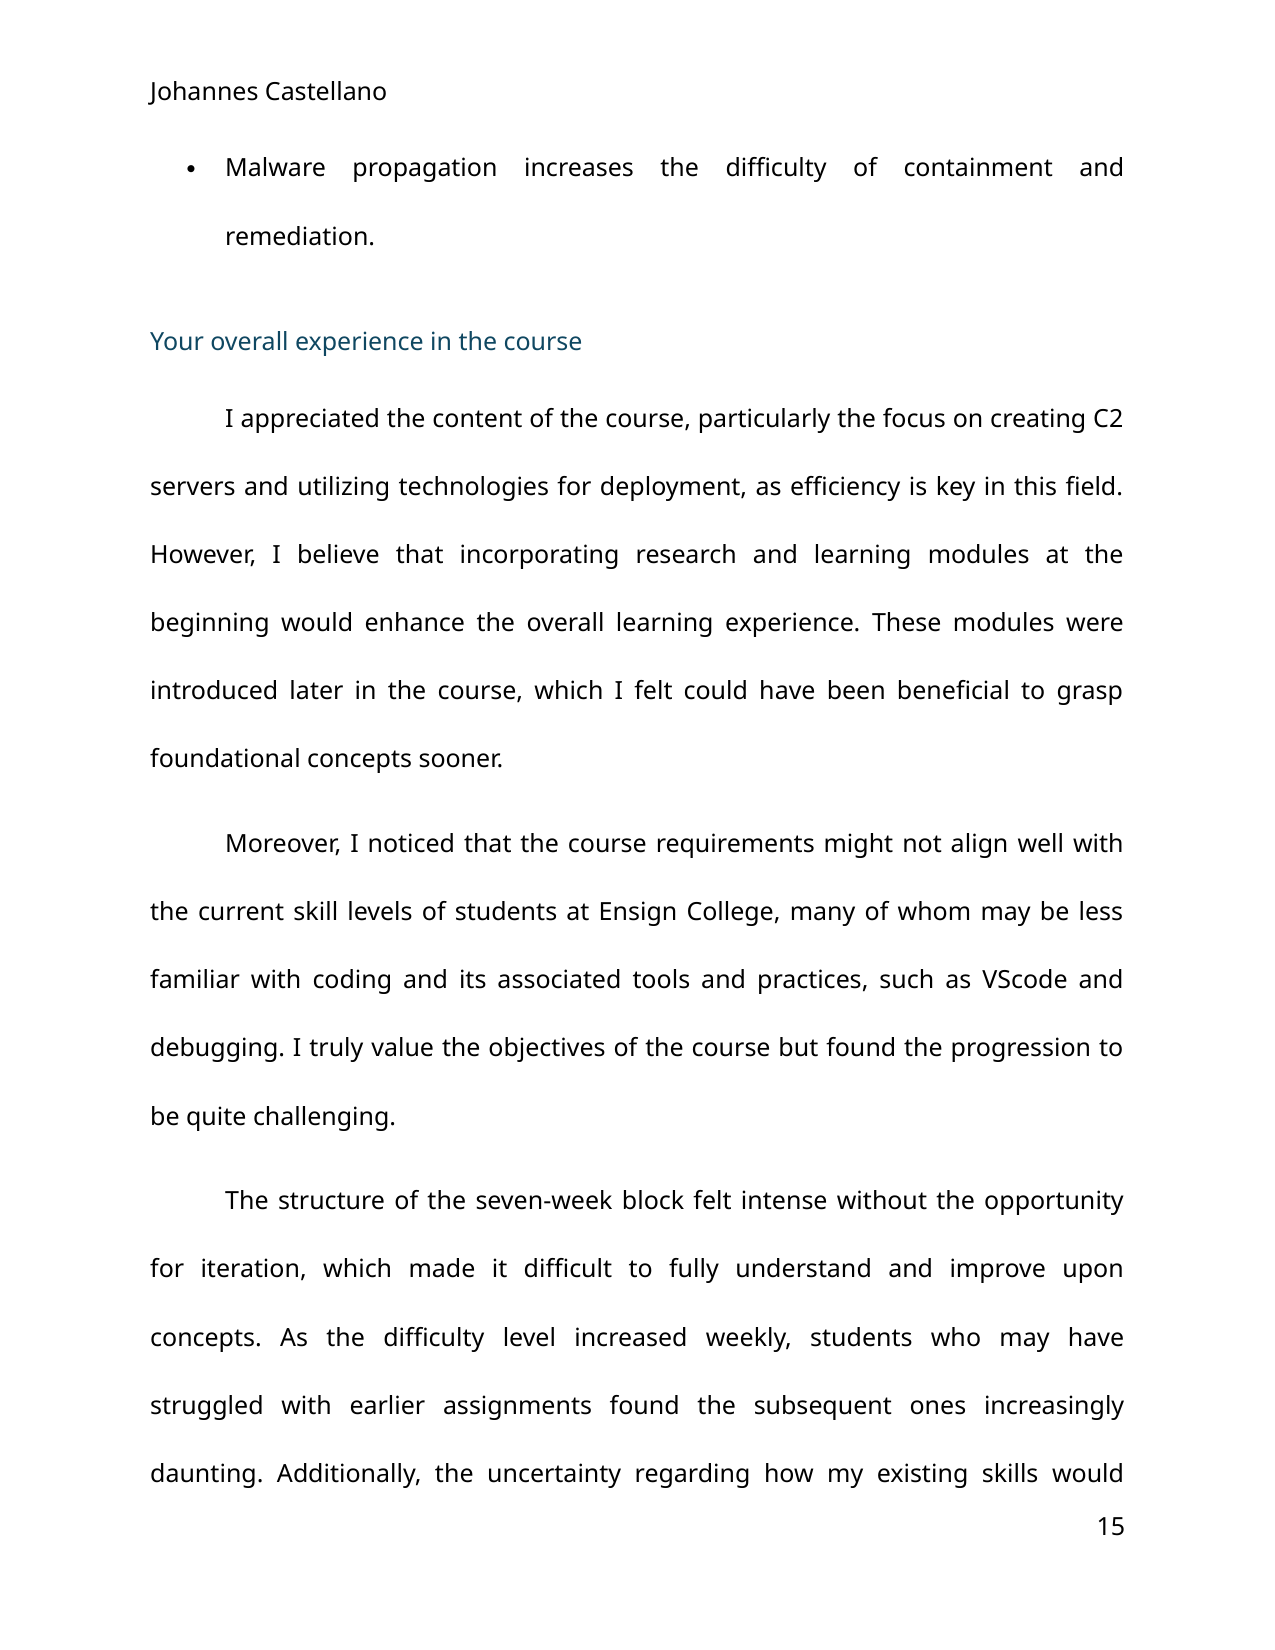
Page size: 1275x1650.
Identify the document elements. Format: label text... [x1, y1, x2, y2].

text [150, 1183, 1125, 1489]
list Malware propagation increases the difficulty of containment and remediation. [187, 150, 1125, 252]
text Moreover, I noticed that the course requirements might not align well with the current skill levels of students at Ensign College, many of whom may be less familiar with coding and its associated tools and practices, such as VScode and debugging. I truly value the objectives of the course but found the progression to be quite challenging. [150, 826, 1125, 1132]
subtitle Your overall experience in the course [150, 324, 1125, 358]
text I appreciated the content of the course, particularly the focus on creating C2 servers and utilizing technologies for deployment, as efficiency is key in this field. However, I believe that incorporating research and learning modules at the beginning would enhance the overall learning experience. These modules were introduced later in the course, which I felt could have been beneficial to grasp foundational concepts sooner. [150, 400, 1125, 775]
